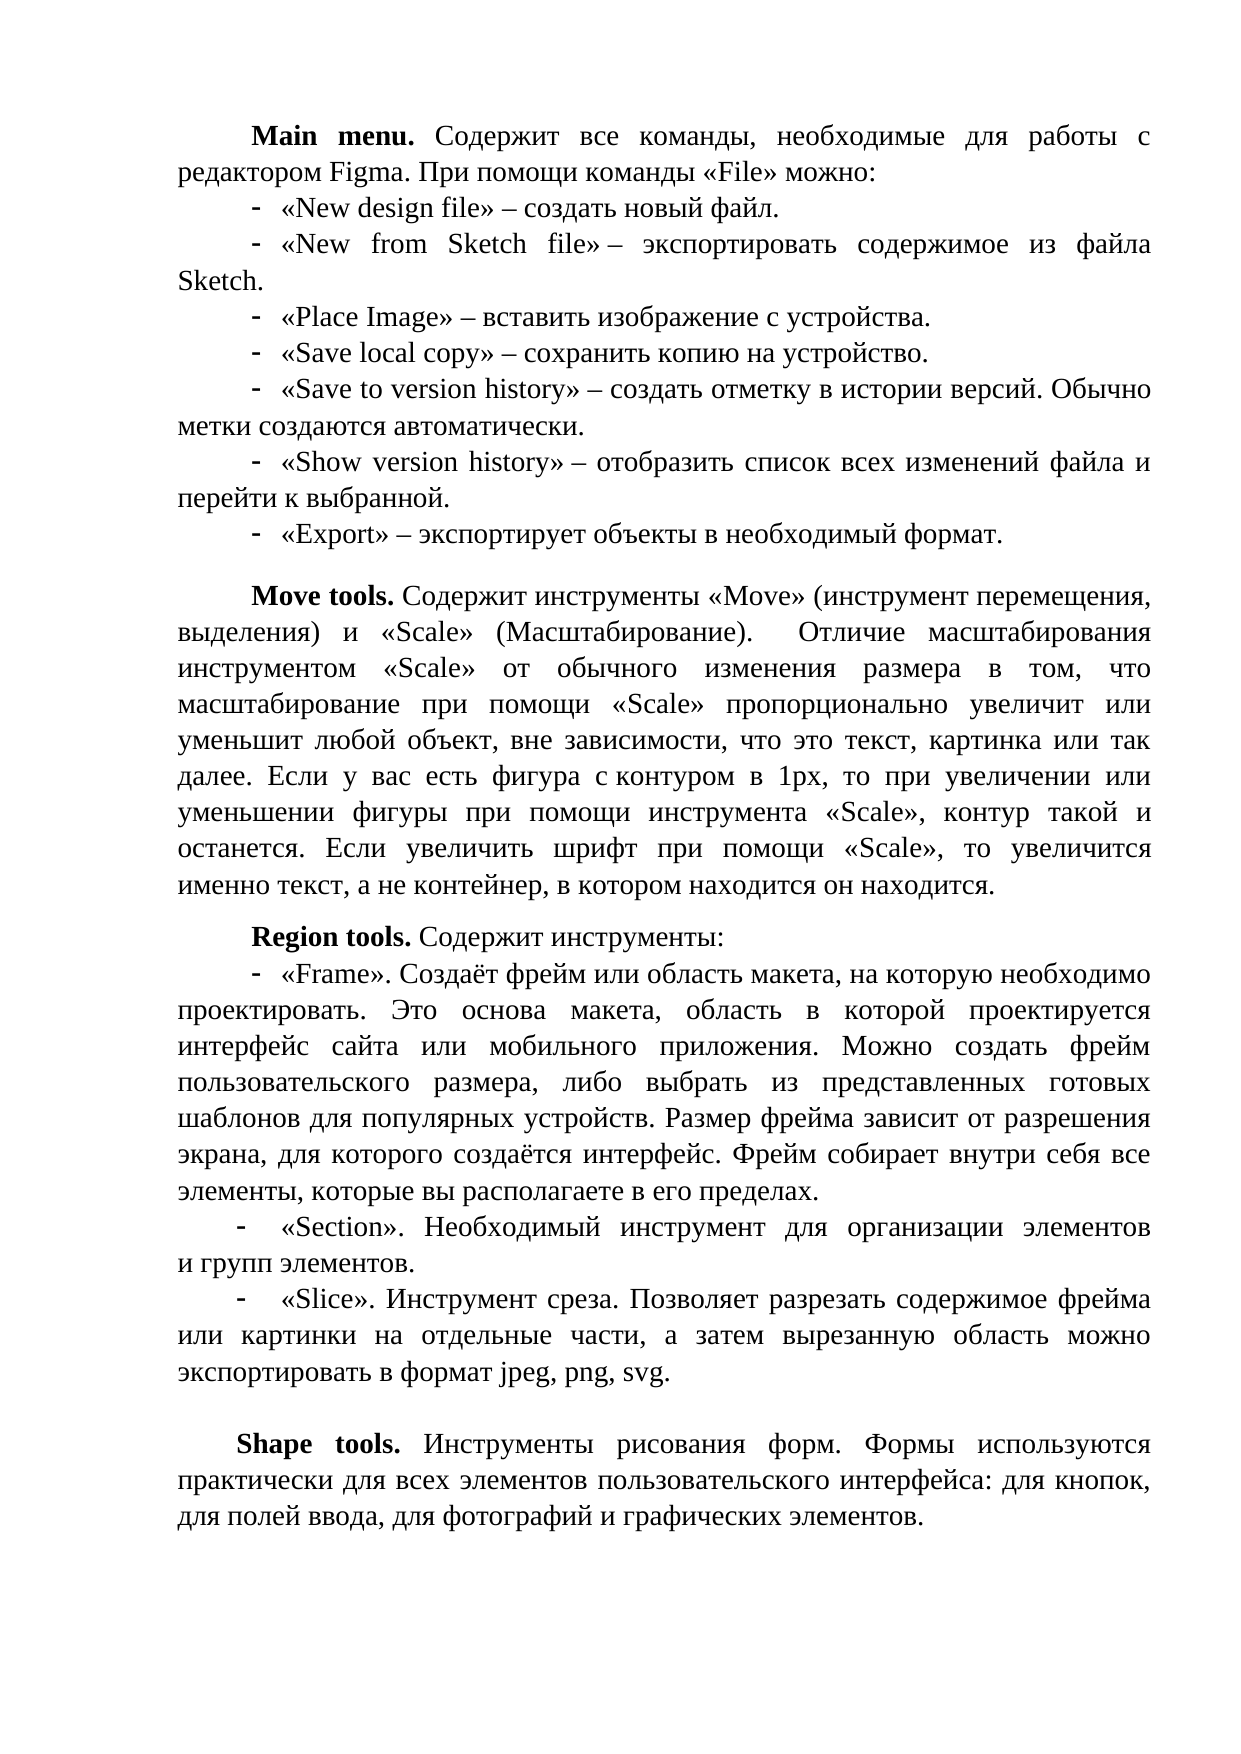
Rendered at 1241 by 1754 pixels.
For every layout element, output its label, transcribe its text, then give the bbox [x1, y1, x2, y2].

list «Save local copy» – сохранить копию на устройство. [177, 335, 1152, 369]
list «Frame». Создаёт фрейм или область макета, на которую необходимо проектировать. Это основа макета, область в которой проектируется интерфейс сайта или мобильного приложения. Можно создать фрейм пользовательского размера, либо выбрать из представленных готовых шаблонов для популярных устройств. Размер фрейма зависит от разрешения экрана, для которого создаётся интерфейс. Фрейм собирает внутри себя все элементы, которые вы располагаете в его пределах. [177, 956, 1152, 1206]
list «Save to version history» – создать отметку в истории версий. Обычно метки создаются автоматически. [177, 372, 1152, 441]
list «Place Image» – вставить изображение с устройства. [177, 299, 1152, 333]
list «Slice». Инструмент среза. Позволяет разрезать содержимое фрейма или картинки на отдельные части, а затем вырезанную область можно экспортировать в формат jpeg, png, svg. [177, 1281, 1152, 1387]
text Main menu. Содержит все команды, необходимые для работы с редактором Figma. При помощи команды «File» можно: [177, 118, 1152, 188]
text Move tools. Содержит инструменты «Move» (инструмент перемещения, выделения) и «Scale» (Масштабирование). Отличие масштабирования инструментом «Scale» от обычного изменения размера в том, что масштабирование при помощи «Scale» пропорционально увеличит или уменьшит любой объект, вне зависимости, что это текст, картинка или так далее. Если у вас есть фигура с контуром в 1px, то при увеличении или уменьшении фигуры при помощи инструмента «Scale», контур такой и останется. Если увеличить шрифт при помощи «Scale», то увеличится именно текст, а не контейнер, в котором находится он находится. [177, 578, 1152, 900]
list «Show version history» – отобразить список всех изменений файла и перейти к выбранной. [177, 444, 1152, 514]
text Region tools. Содержит инструменты: [177, 919, 1152, 953]
list «Export» – экспортирует объекты в необходимый формат. [177, 516, 1152, 550]
list «Section». Необходимый инструмент для организации элементов и групп элементов. [177, 1209, 1152, 1279]
list «New from Sketch file» – экспортировать содержимое из файла Sketch. [177, 227, 1152, 296]
text Shape tools. Инструменты рисования форм. Формы используются практически для всех элементов пользовательского интерфейса: для кнопок, для полей ввода, для фотографий и графических элементов. [177, 1426, 1152, 1532]
list «New design file» – создать новый файл. [177, 190, 1152, 224]
